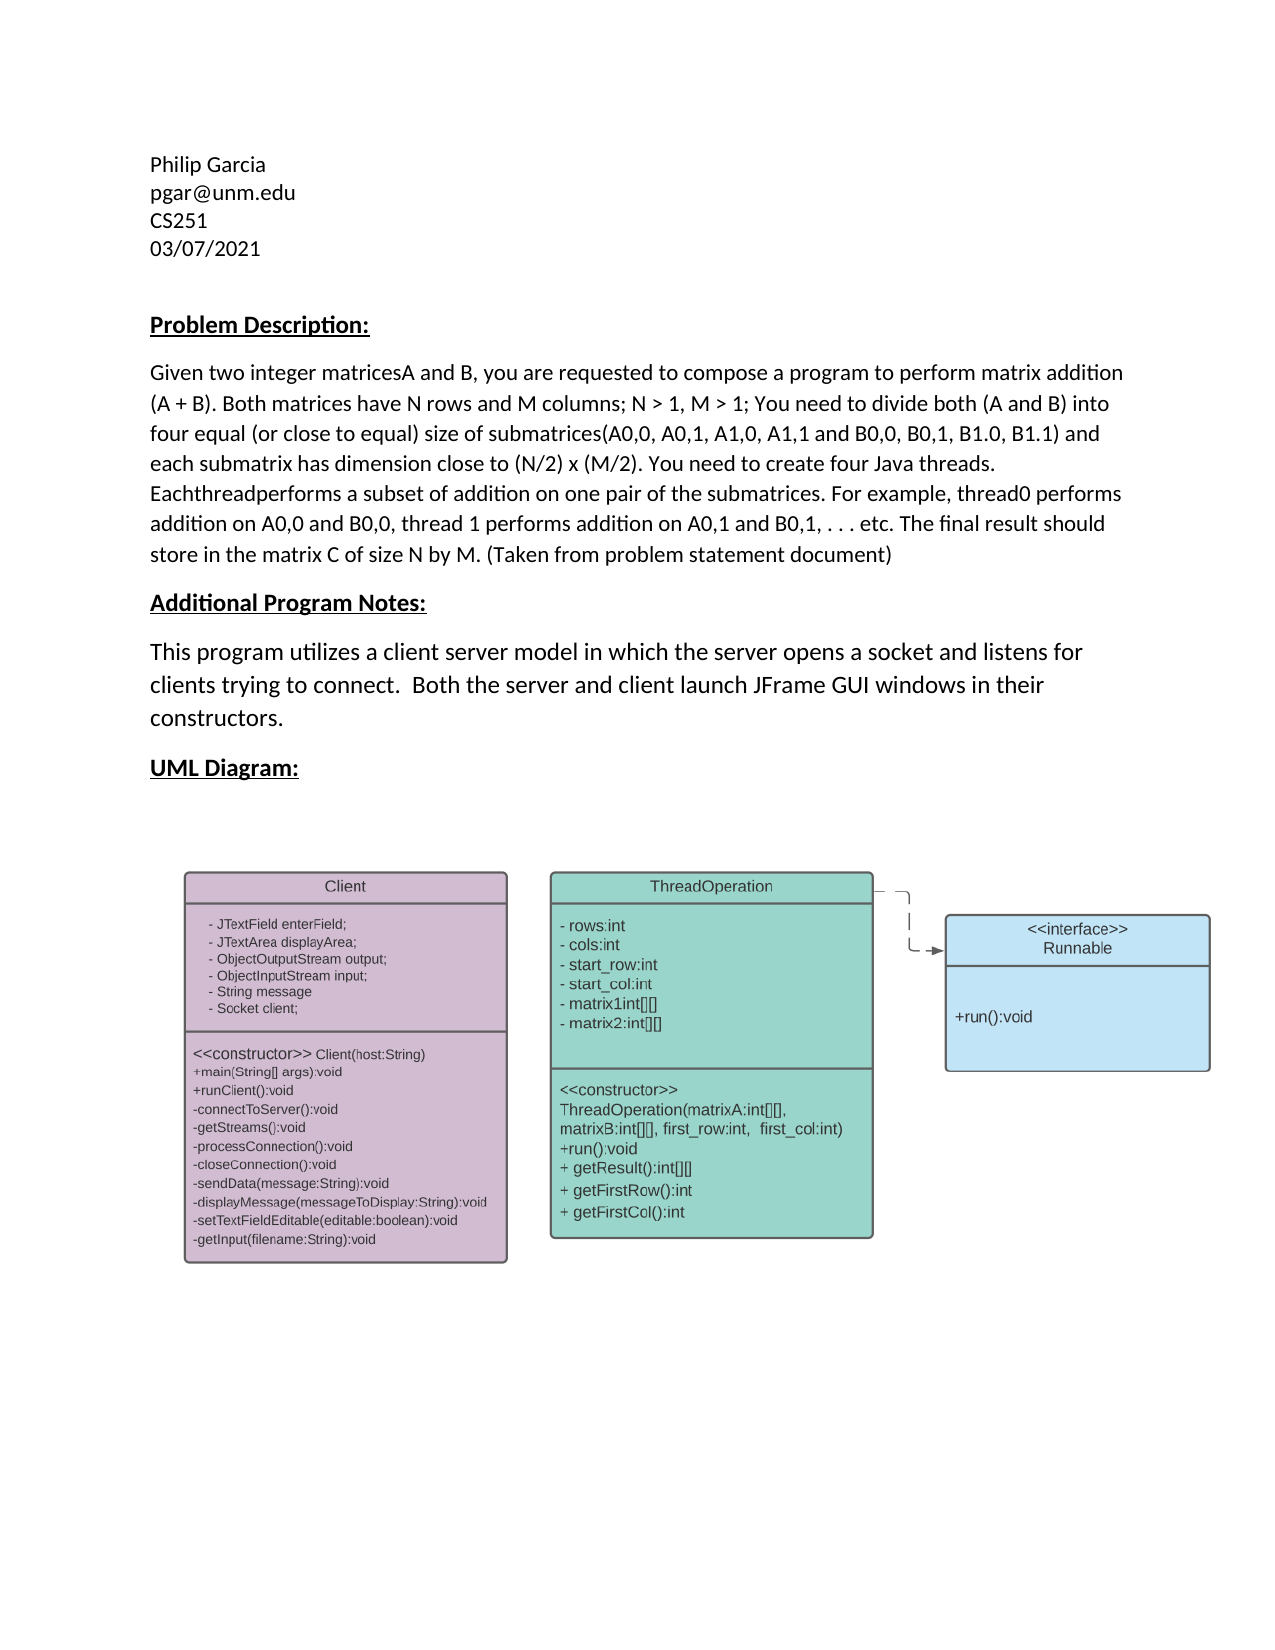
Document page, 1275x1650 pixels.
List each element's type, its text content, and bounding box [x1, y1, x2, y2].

text This program utilizes a client server model in which the server opens a socket and listens for clients trying to connect. Both the server and client launch JFrame GUI windows in their constructors. [150, 636, 1125, 733]
text pgar@unm.edu [150, 178, 1125, 206]
text UML Diagram: [150, 752, 1125, 782]
text 03/07/2021 [150, 234, 1125, 262]
text Problem Description: [150, 309, 1125, 339]
text CS251 [150, 206, 1125, 234]
picture [150, 801, 1268, 1297]
text Given two integer matricesA and B, you are requested to compose a program to perform matrix addition (A + B). Both matrices have N rows and M columns; N > 1, M > 1; You need to divide both (A and B) into four equal (or close to equal) size of submatrices(A0,0, A0,1, A1,0, A1,1 and B0,0, B0,1, B1.0, B1.1) and each submatrix has dimension close to (N/2) x (M/2). You need to create four Java threads. Eachthreadperforms a subset of addition on one pair of the submatrices. For example, thread0 performs addition on A0,0 and B0,0, thread 1 performs addition on A0,1 and B0,1, . . . etc. The final result should store in the matrix C of size N by M. (Taken from problem statement document) [150, 358, 1125, 568]
text Philip Garcia [150, 150, 1125, 178]
text Additional Program Notes: [150, 587, 1125, 617]
